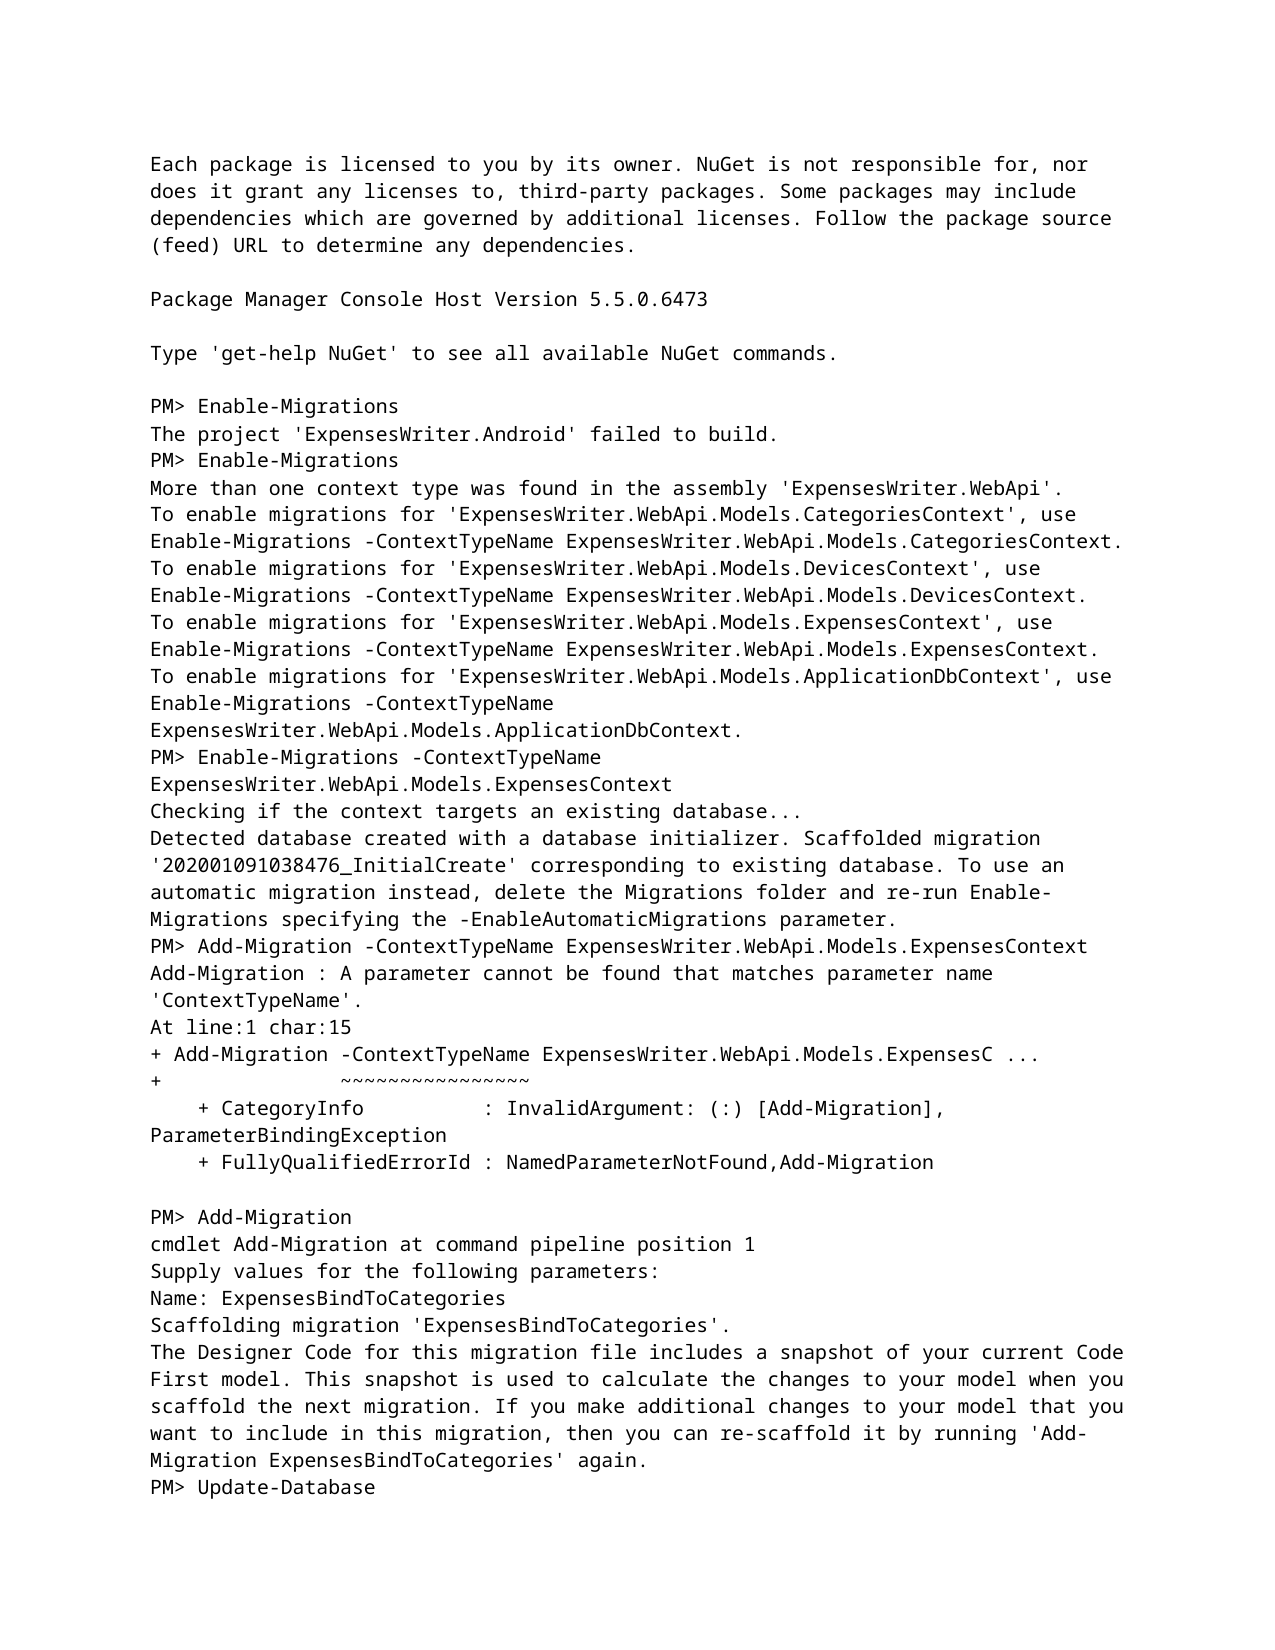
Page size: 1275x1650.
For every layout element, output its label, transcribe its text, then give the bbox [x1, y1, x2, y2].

text Type 'get-help NuGet' to see all available NuGet commands. [150, 339, 1125, 366]
text Scaffolding migration 'ExpensesBindToCategories'. [150, 1311, 1125, 1338]
text + ~~~~~~~~~~~~~~~~ [150, 1067, 1125, 1094]
text The project 'ExpensesWriter.Android' failed to build. [150, 420, 1125, 447]
text Supply values for the following parameters: [150, 1257, 1125, 1284]
text More than one context type was found in the assembly 'ExpensesWriter.WebApi'. [150, 474, 1125, 501]
text To enable migrations for 'ExpensesWriter.WebApi.Models.CategoriesContext', use Enable-Migrations -ContextTypeName ExpensesWriter.WebApi.Models.CategoriesContext. [150, 501, 1125, 555]
text + Add-Migration -ContextTypeName ExpensesWriter.WebApi.Models.ExpensesC ... [150, 1040, 1125, 1067]
text + CategoryInfo : InvalidArgument: (:) [Add-Migration], ParameterBindingException [150, 1094, 1125, 1148]
text PM> Add-Migration -ContextTypeName ExpensesWriter.WebApi.Models.ExpensesContext [150, 932, 1125, 959]
text PM> Add-Migration [150, 1203, 1125, 1230]
text Each package is licensed to you by its owner. NuGet is not responsible for, nor does it grant any licenses to, third-party packages. Some packages may include dependencies which are governed by additional licenses. Follow the package source (feed) URL to determine any dependencies. [150, 150, 1125, 258]
text Checking if the context targets an existing database... [150, 797, 1125, 824]
text PM> Enable-Migrations [150, 447, 1125, 474]
text Package Manager Console Host Version 5.5.0.6473 [150, 285, 1125, 312]
text Detected database created with a database initializer. Scaffolded migration '202001091038476_InitialCreate' corresponding to existing database. To use an automatic migration instead, delete the Migrations folder and re-run Enable-Migrations specifying the -EnableAutomaticMigrations parameter. [150, 824, 1125, 932]
text At line:1 char:15 [150, 1013, 1125, 1040]
text PM> Enable-Migrations [150, 393, 1125, 420]
text Name: ExpensesBindToCategories [150, 1284, 1125, 1311]
text cmdlet Add-Migration at command pipeline position 1 [150, 1230, 1125, 1257]
text PM> Update-Database [150, 1473, 1125, 1500]
text To enable migrations for 'ExpensesWriter.WebApi.Models.ExpensesContext', use Enable-Migrations -ContextTypeName ExpensesWriter.WebApi.Models.ExpensesContext. [150, 609, 1125, 663]
text PM> Enable-Migrations -ContextTypeName ExpensesWriter.WebApi.Models.ExpensesContext [150, 743, 1125, 797]
text + FullyQualifiedErrorId : NamedParameterNotFound,Add-Migration [150, 1148, 1125, 1175]
text To enable migrations for 'ExpensesWriter.WebApi.Models.DevicesContext', use Enable-Migrations -ContextTypeName ExpensesWriter.WebApi.Models.DevicesContext. [150, 555, 1125, 609]
text To enable migrations for 'ExpensesWriter.WebApi.Models.ApplicationDbContext', use Enable-Migrations -ContextTypeName ExpensesWriter.WebApi.Models.ApplicationDbContext. [150, 663, 1125, 743]
text Add-Migration : A parameter cannot be found that matches parameter name 'ContextTypeName'. [150, 959, 1125, 1013]
